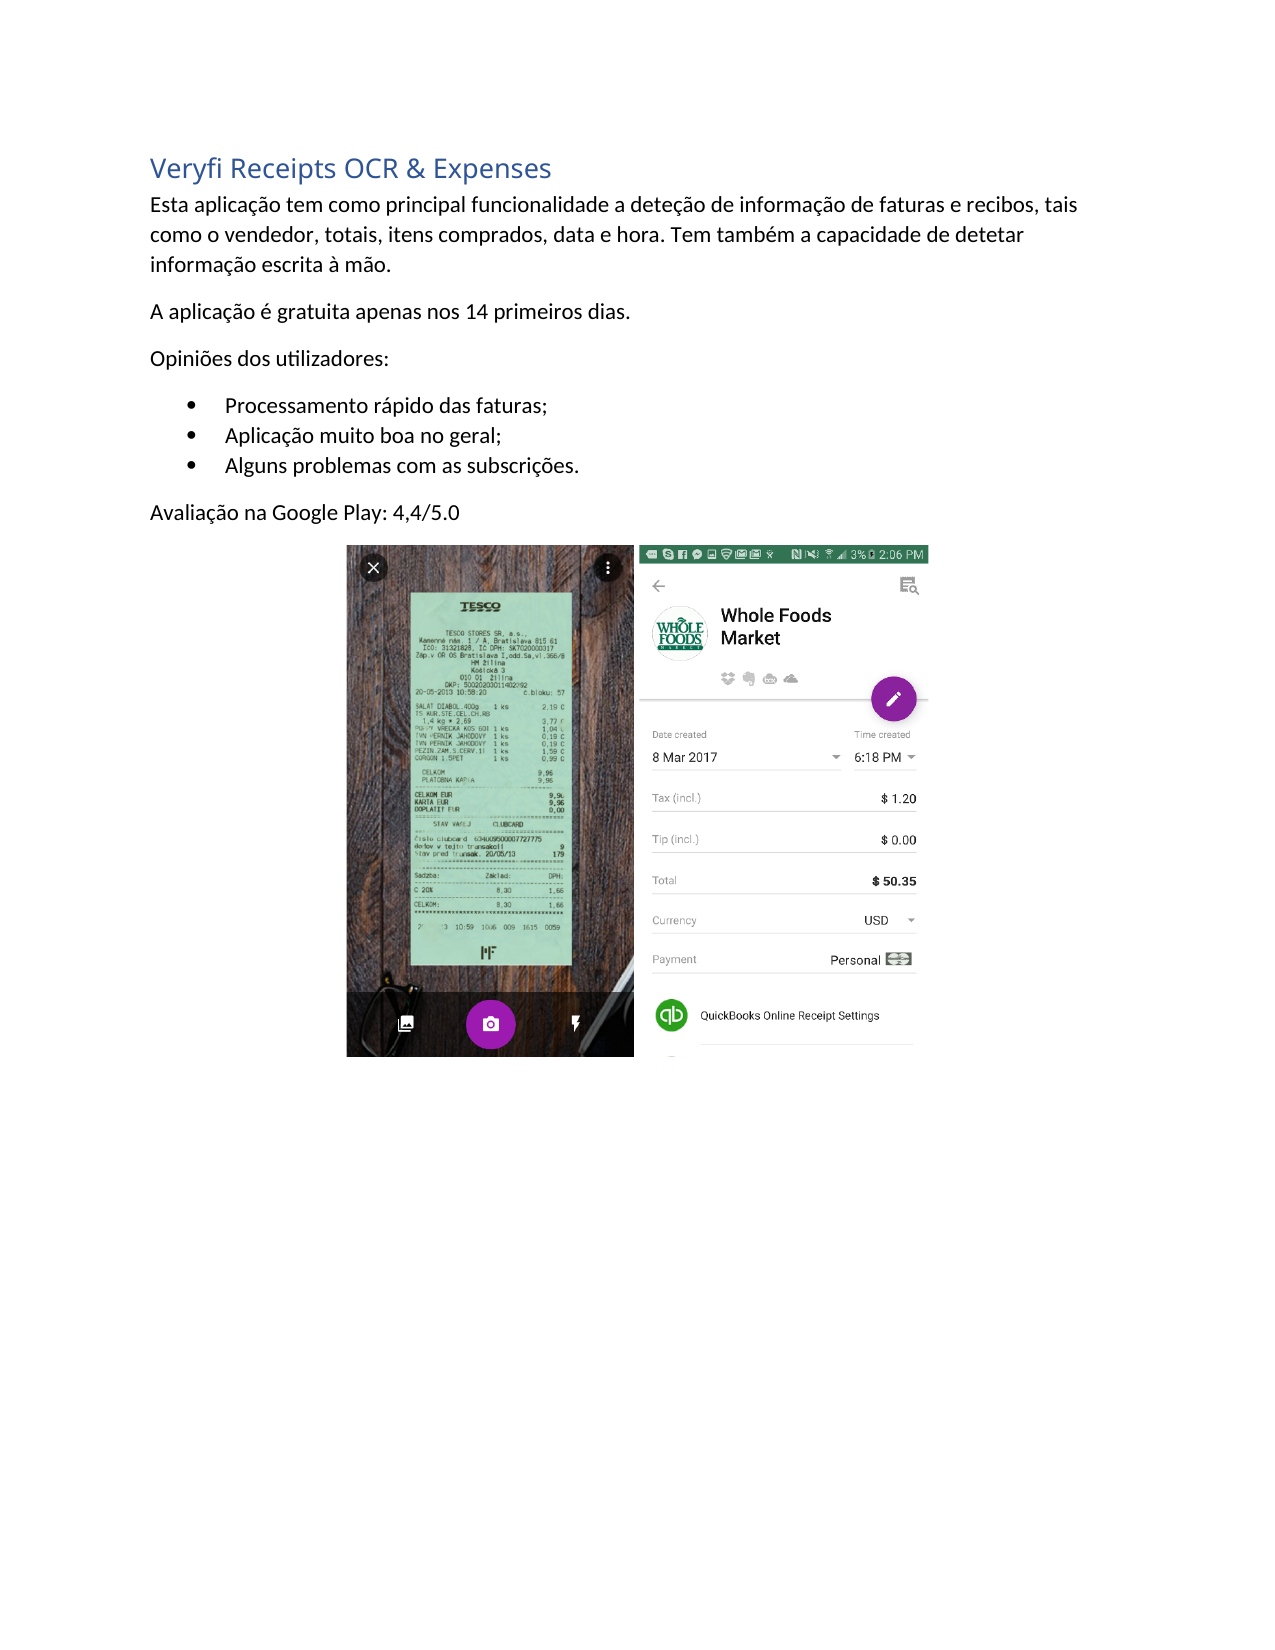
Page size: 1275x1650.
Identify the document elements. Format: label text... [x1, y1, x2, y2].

picture [639, 545, 929, 1057]
text Opiniões dos utilizadores: [150, 344, 1125, 372]
text Esta aplicação tem como principal funcionalidade a deteção de informação de faturas e recibos, tais como o vendedor, totais, itens comprados, data e hora. Tem também a capacidade de detetar informação escrita à mão. [150, 190, 1125, 278]
list Alguns problemas com as subscrições. [187, 451, 1125, 479]
subtitle Veryfi Receipts OCR & Expenses [150, 150, 1125, 187]
text A aplicação é gratuita apenas nos 14 primeiros dias. [150, 297, 1125, 325]
list Processamento rápido das faturas; [187, 391, 1125, 419]
list Aplicação muito boa no geral; [187, 421, 1125, 449]
text Avaliação na Google Play: 4,4/5.0 [150, 498, 1125, 526]
picture [346, 545, 634, 1057]
